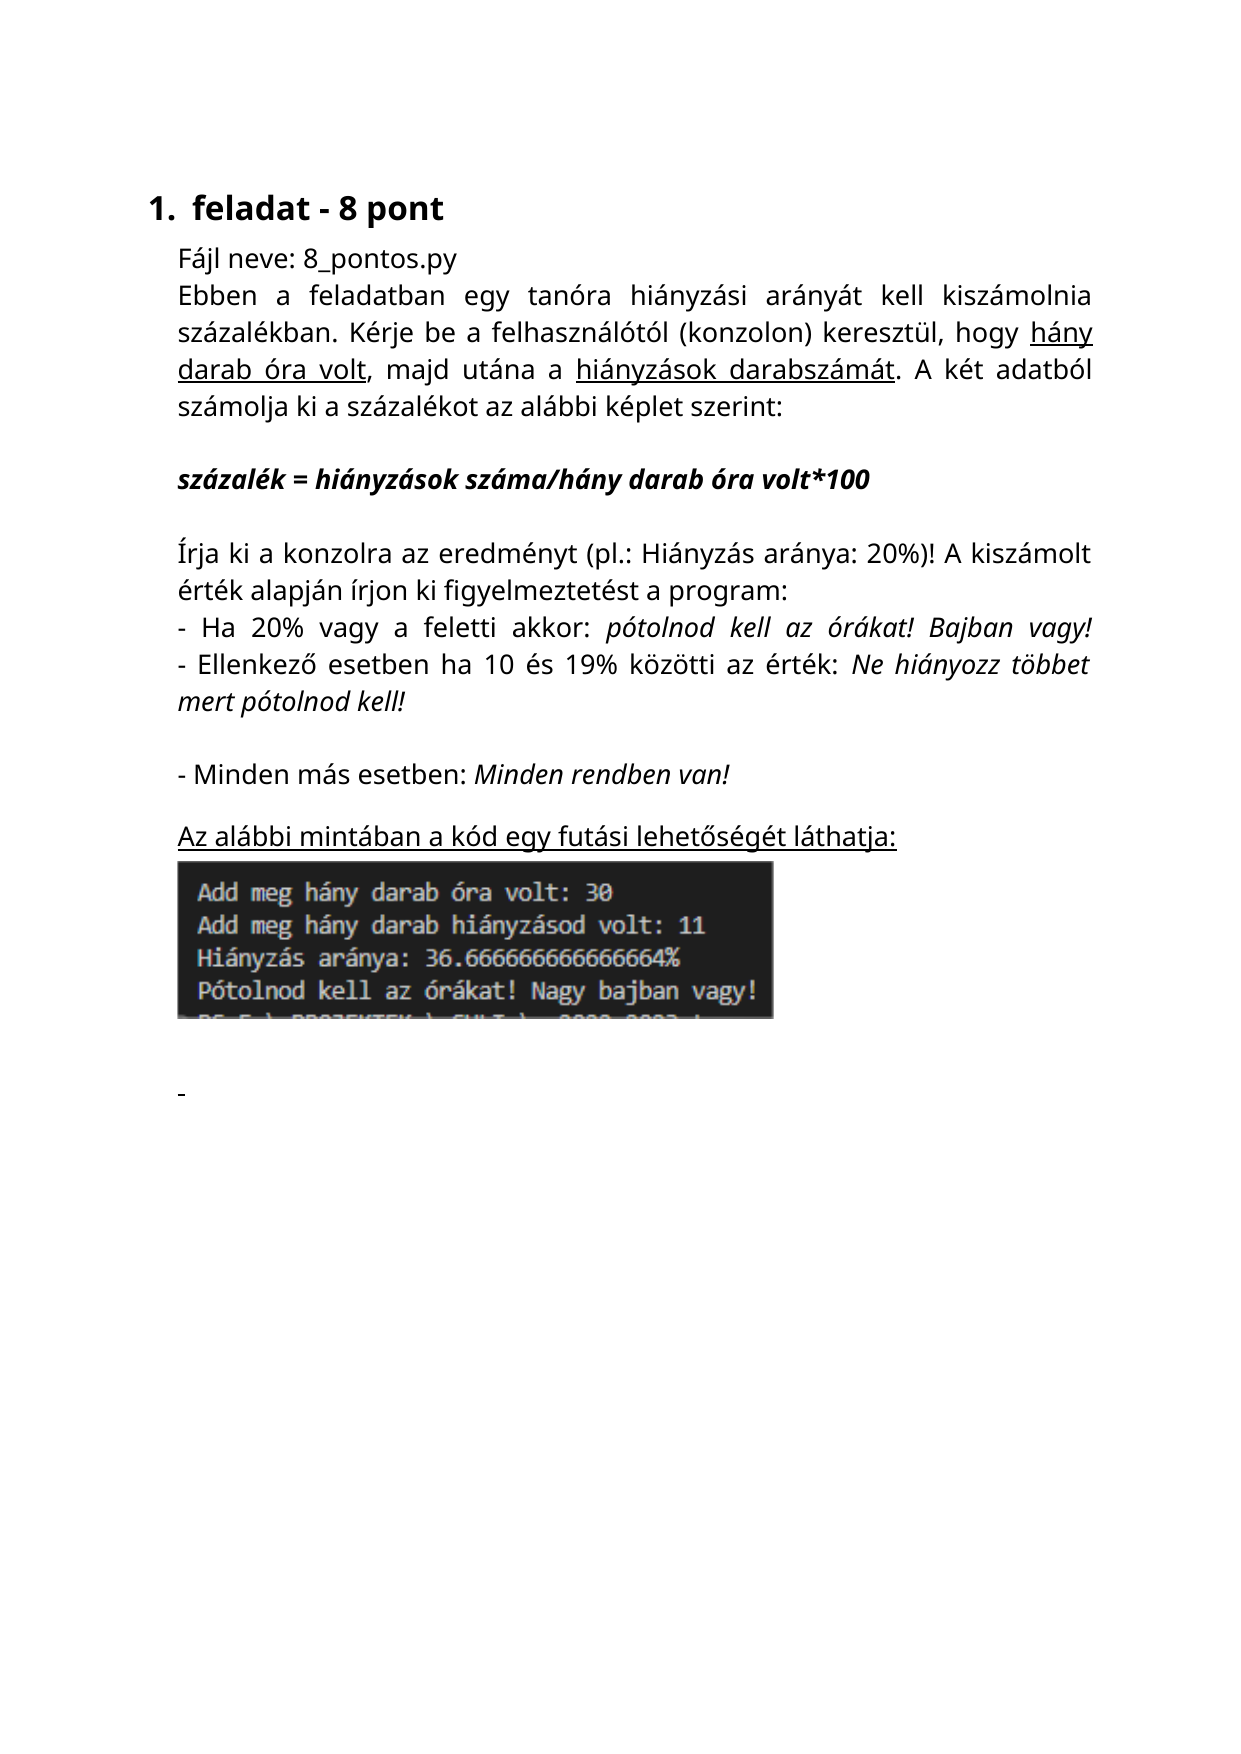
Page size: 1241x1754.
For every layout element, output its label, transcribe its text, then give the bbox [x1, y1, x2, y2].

list feladat - 8 pont [148, 185, 1093, 231]
list Fájl neve: 8_pontos.py Ebben a feladatban egy tanóra hiányzási arányát kell kiszámolnia százalékban. Kérje be a felhasználótól (konzolon) keresztül, hogy hány darab óra volt, majd utána a hiányzások darabszámát. A két adatból számolja ki a százalékot az alábbi képlet szerint: [177, 239, 1093, 424]
text Az alábbi mintában a kód egy futási lehetőségét láthatja: [177, 818, 1093, 854]
list százalék = hiányzások száma/hány darab óra volt*100 [177, 424, 1093, 498]
picture [177, 861, 774, 1019]
list Írja ki a konzolra az eredményt (pl.: Hiányzás aránya: 20%)! A kiszámolt érték alapján írjon ki figyelmeztetést a program: - Ha 20% vagy a feletti akkor: pótolnod kell az órákat! Bajban vagy! - Ellenkező esetben ha 10 és 19% közötti az érték: Ne hiányozz többet mert pótolnod kell! - Minden más esetben: Minden rendben van! [177, 534, 1093, 793]
